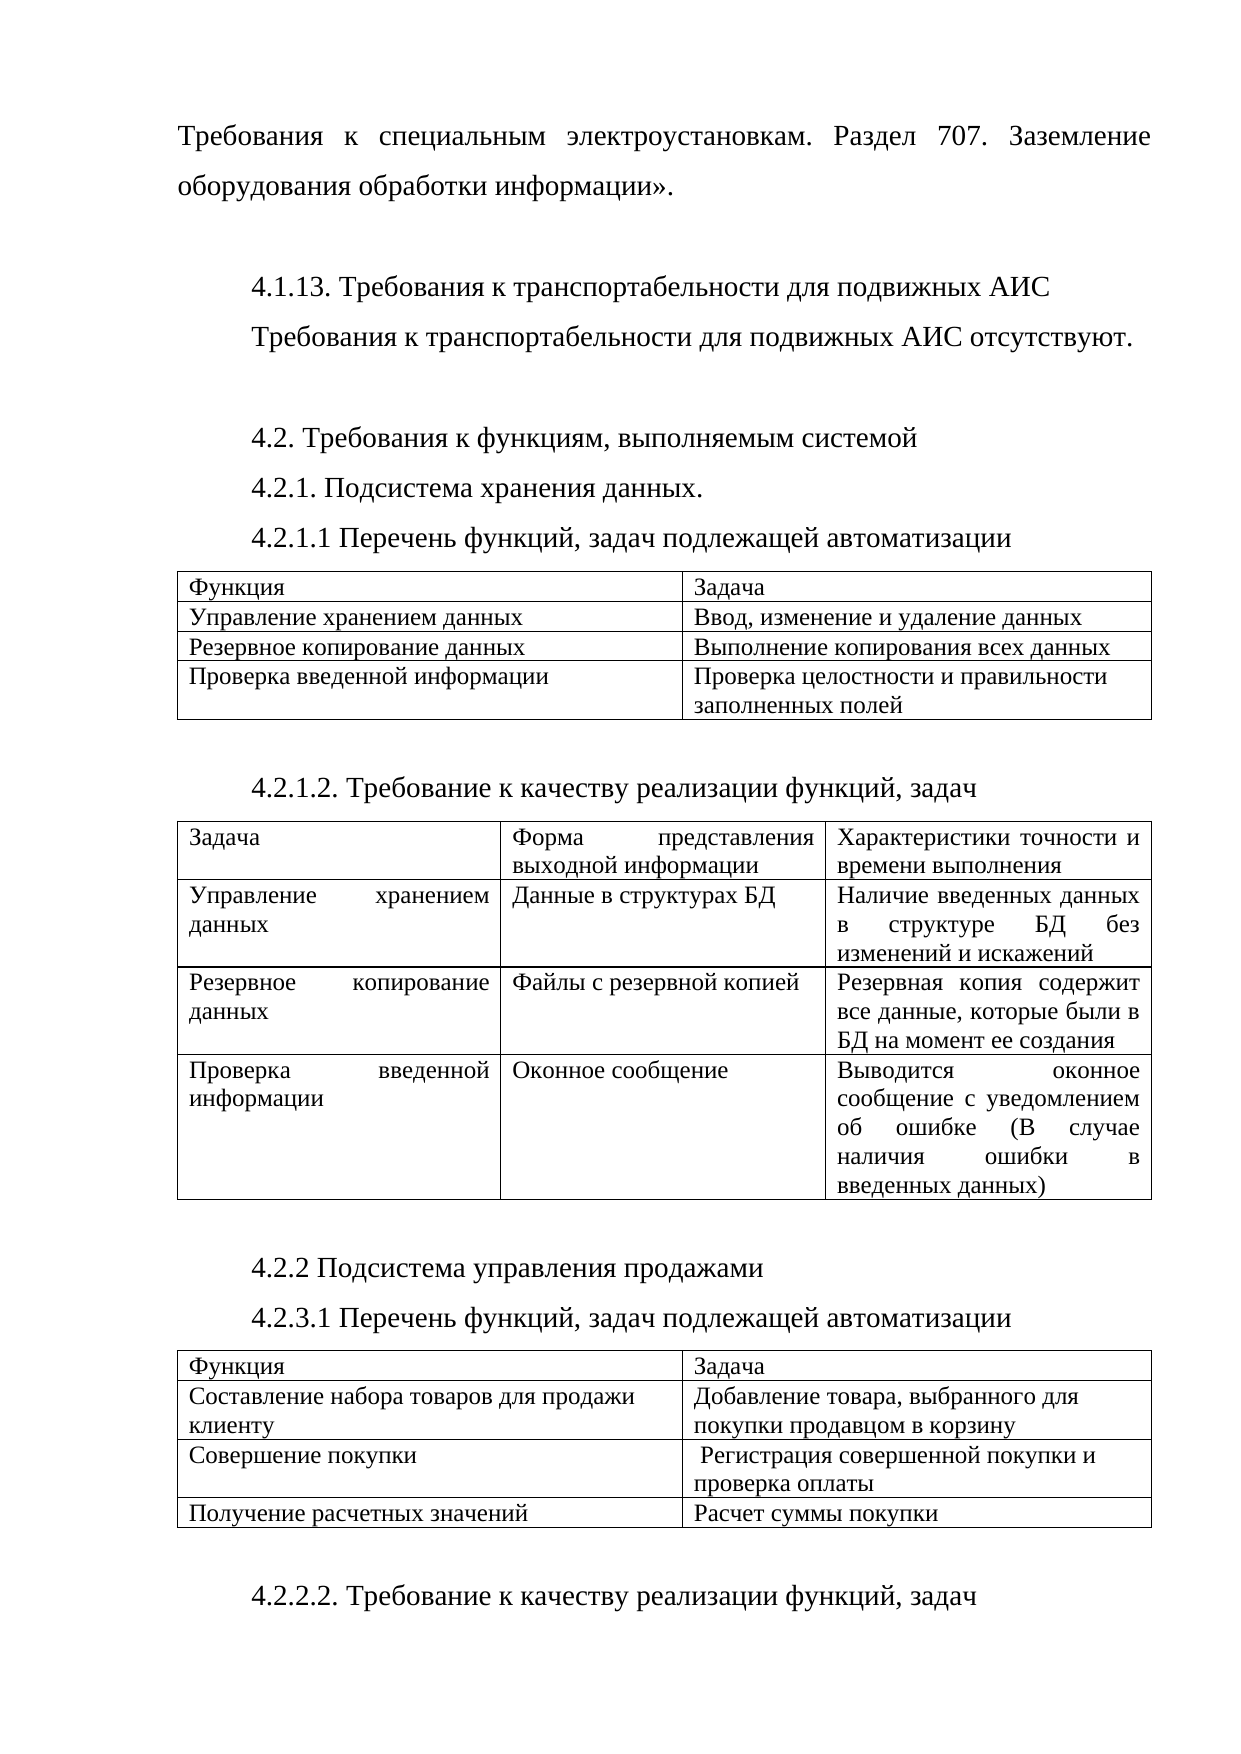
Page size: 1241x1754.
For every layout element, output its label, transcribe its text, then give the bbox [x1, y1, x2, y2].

table_cell Управление хранением данных [178, 602, 682, 631]
table_header Задача [683, 572, 1151, 601]
text 4.2.1.1 Перечень функций, задач подлежащей автоматизации [177, 521, 1152, 554]
table_header Функция [178, 1351, 682, 1380]
table_cell Проверка целостности и правильности заполненных полей [683, 661, 1151, 719]
table_cell Получение расчетных значений [178, 1498, 682, 1527]
table_cell Составление набора товаров для продажи клиенту [178, 1381, 682, 1439]
table_cell Совершение покупки [178, 1440, 682, 1497]
table_cell Проверка введенной информации [178, 1055, 500, 1198]
text 4.2.1. Подсистема хранения данных. [177, 470, 1152, 504]
table_cell Резервная копия содержит все данные, которые были в БД на момент ее создания [826, 968, 1151, 1054]
table_cell Наличие введенных данных в структуре БД без изменений и искажений [826, 880, 1151, 966]
table_cell Регистрация совершенной покупки и проверка оплаты [683, 1440, 1151, 1497]
table_cell Управление хранением данных [178, 880, 500, 966]
table_header Характеристики точности и времени выполнения [826, 822, 1151, 879]
table_cell Расчет суммы покупки [683, 1498, 1151, 1527]
text 4.2.2 Подсистема управления продажами [177, 1250, 1152, 1283]
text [177, 118, 1152, 202]
table_cell Выводится оконное сообщение с уведомлением об ошибке (В случае наличия ошибки в введенных данных) [826, 1055, 1151, 1198]
text 4.2.3.1 Перечень функций, задач подлежащей автоматизации [177, 1300, 1152, 1334]
text 4.2.2.2. Требование к качеству реализации функций, задач [177, 1578, 1152, 1612]
text 4.2.1.2. Требование к качеству реализации функций, задач [177, 770, 1152, 804]
table_cell Данные в структурах БД [501, 880, 825, 966]
table_cell Оконное сообщение [501, 1055, 825, 1198]
text 4.1.13. Требования к транспортабельности для подвижных АИС [177, 269, 1152, 303]
text Требования к транспортабельности для подвижных АИС отсутствуют. [177, 319, 1152, 353]
table_header Форма представления выходной информации [501, 822, 825, 879]
table_cell Проверка введенной информации [178, 661, 682, 719]
table_header Функция [178, 572, 682, 601]
table_cell Файлы с резервной копией [501, 968, 825, 1054]
text 4.2. Требования к функциям, выполняемым системой [177, 420, 1152, 453]
table_cell Выполнение копирования всех данных [683, 632, 1151, 660]
table_cell Резервное копирование данных [178, 968, 500, 1054]
table_cell Резервное копирование данных [178, 632, 682, 660]
table_header Задача [178, 822, 500, 879]
table_cell Ввод, изменение и удаление данных [683, 602, 1151, 631]
table_header Задача [683, 1351, 1151, 1380]
table_cell Добавление товара, выбранного для покупки продавцом в корзину [683, 1381, 1151, 1439]
